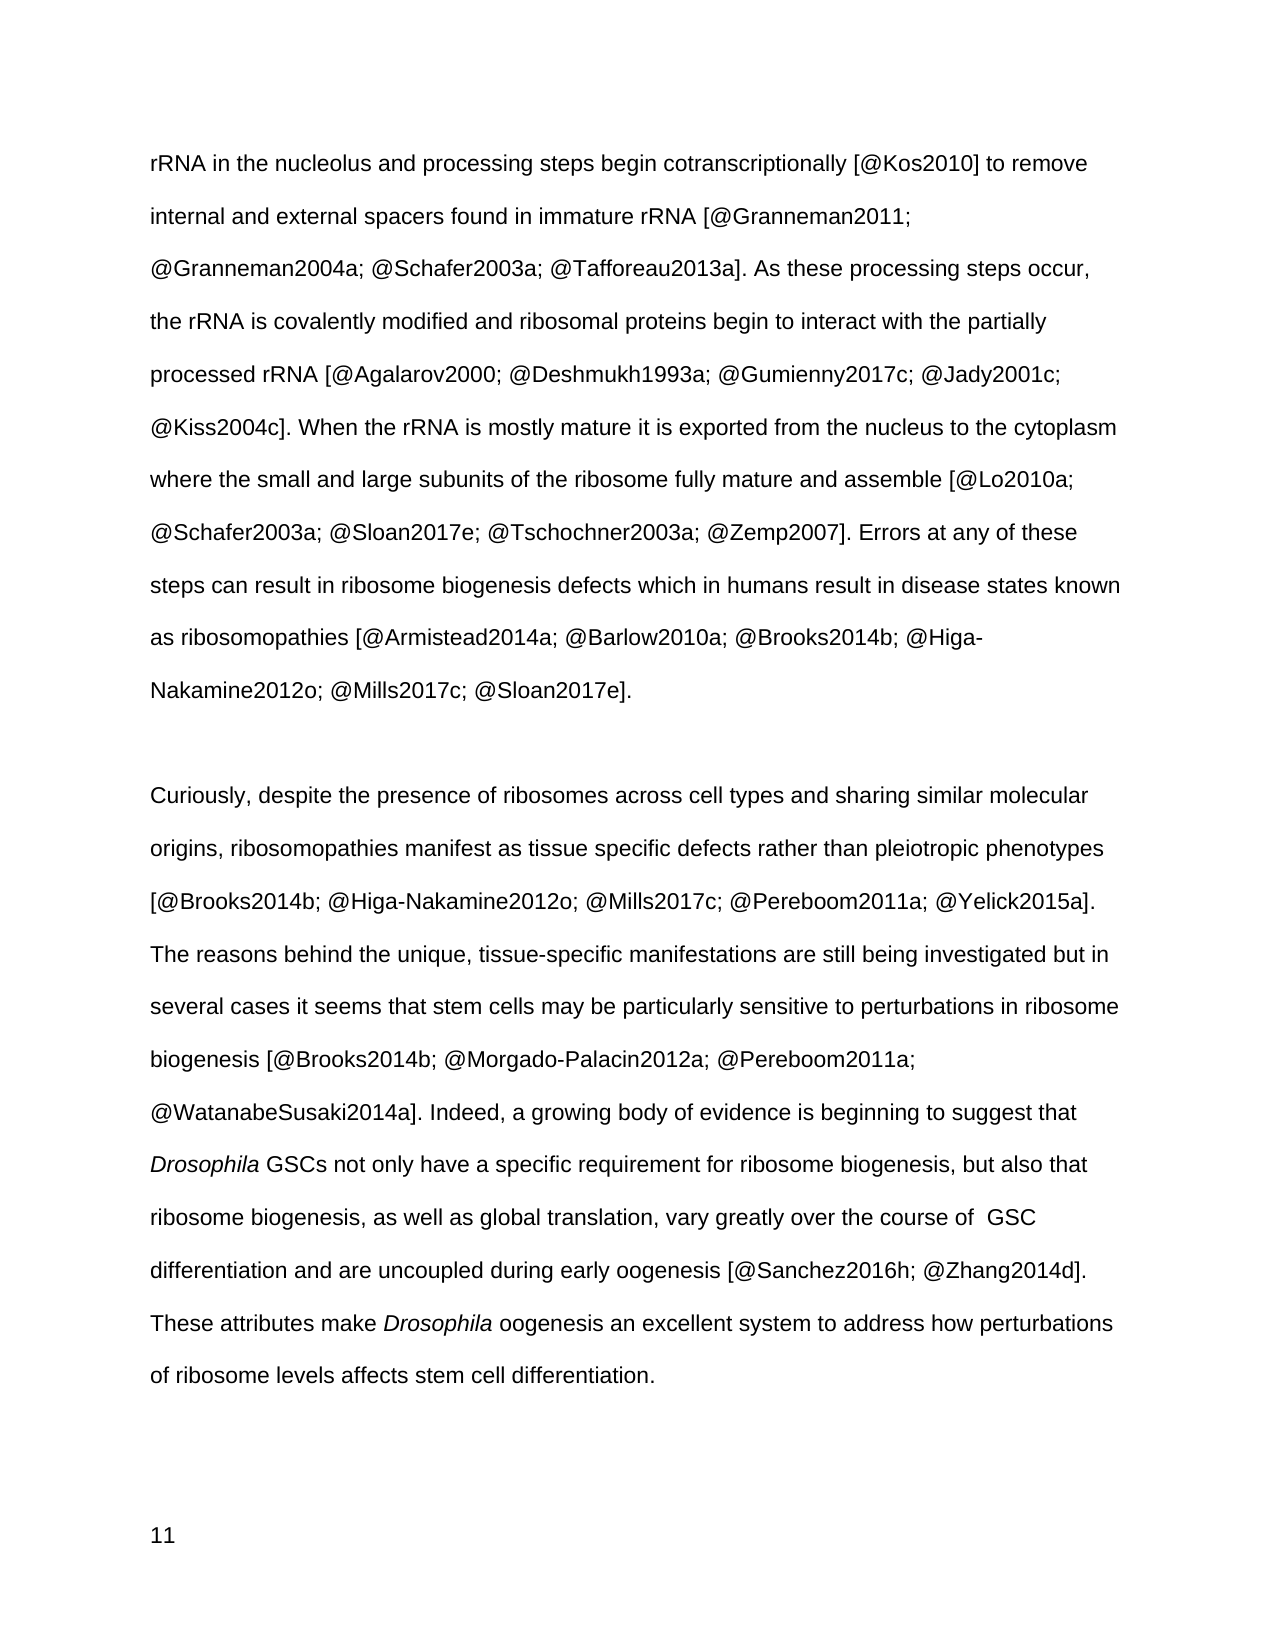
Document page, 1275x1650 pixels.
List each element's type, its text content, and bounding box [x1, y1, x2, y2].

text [150, 150, 1125, 703]
text Curiously, despite the presence of ribosomes across cell types and sharing similar molecular origins, ribosomopathies manifest as tissue specific defects rather than pleiotropic phenotypes [@Brooks2014b; @Higa-Nakamine2012o; @Mills2017c; @Pereboom2011a; @Yelick2015a]. The reasons behind the unique, tissue-specific manifestations are still being investigated but in several cases it seems that stem cells may be particularly sensitive to perturbations in ribosome biogenesis [@Brooks2014b; @Morgado-Palacin2012a; @Pereboom2011a; @WatanabeSusaki2014a]. Indeed, a growing body of evidence is beginning to suggest that Drosophila GSCs not only have a specific requirement for ribosome biogenesis, but also that ribosome biogenesis, as well as global translation, vary greatly over the course of GSC differentiation and are uncoupled during early oogenesis [@Sanchez2016h; @Zhang2014d]. These attributes make Drosophila oogenesis an excellent system to address how perturbations of ribosome levels affects stem cell differentiation. [150, 782, 1125, 1389]
